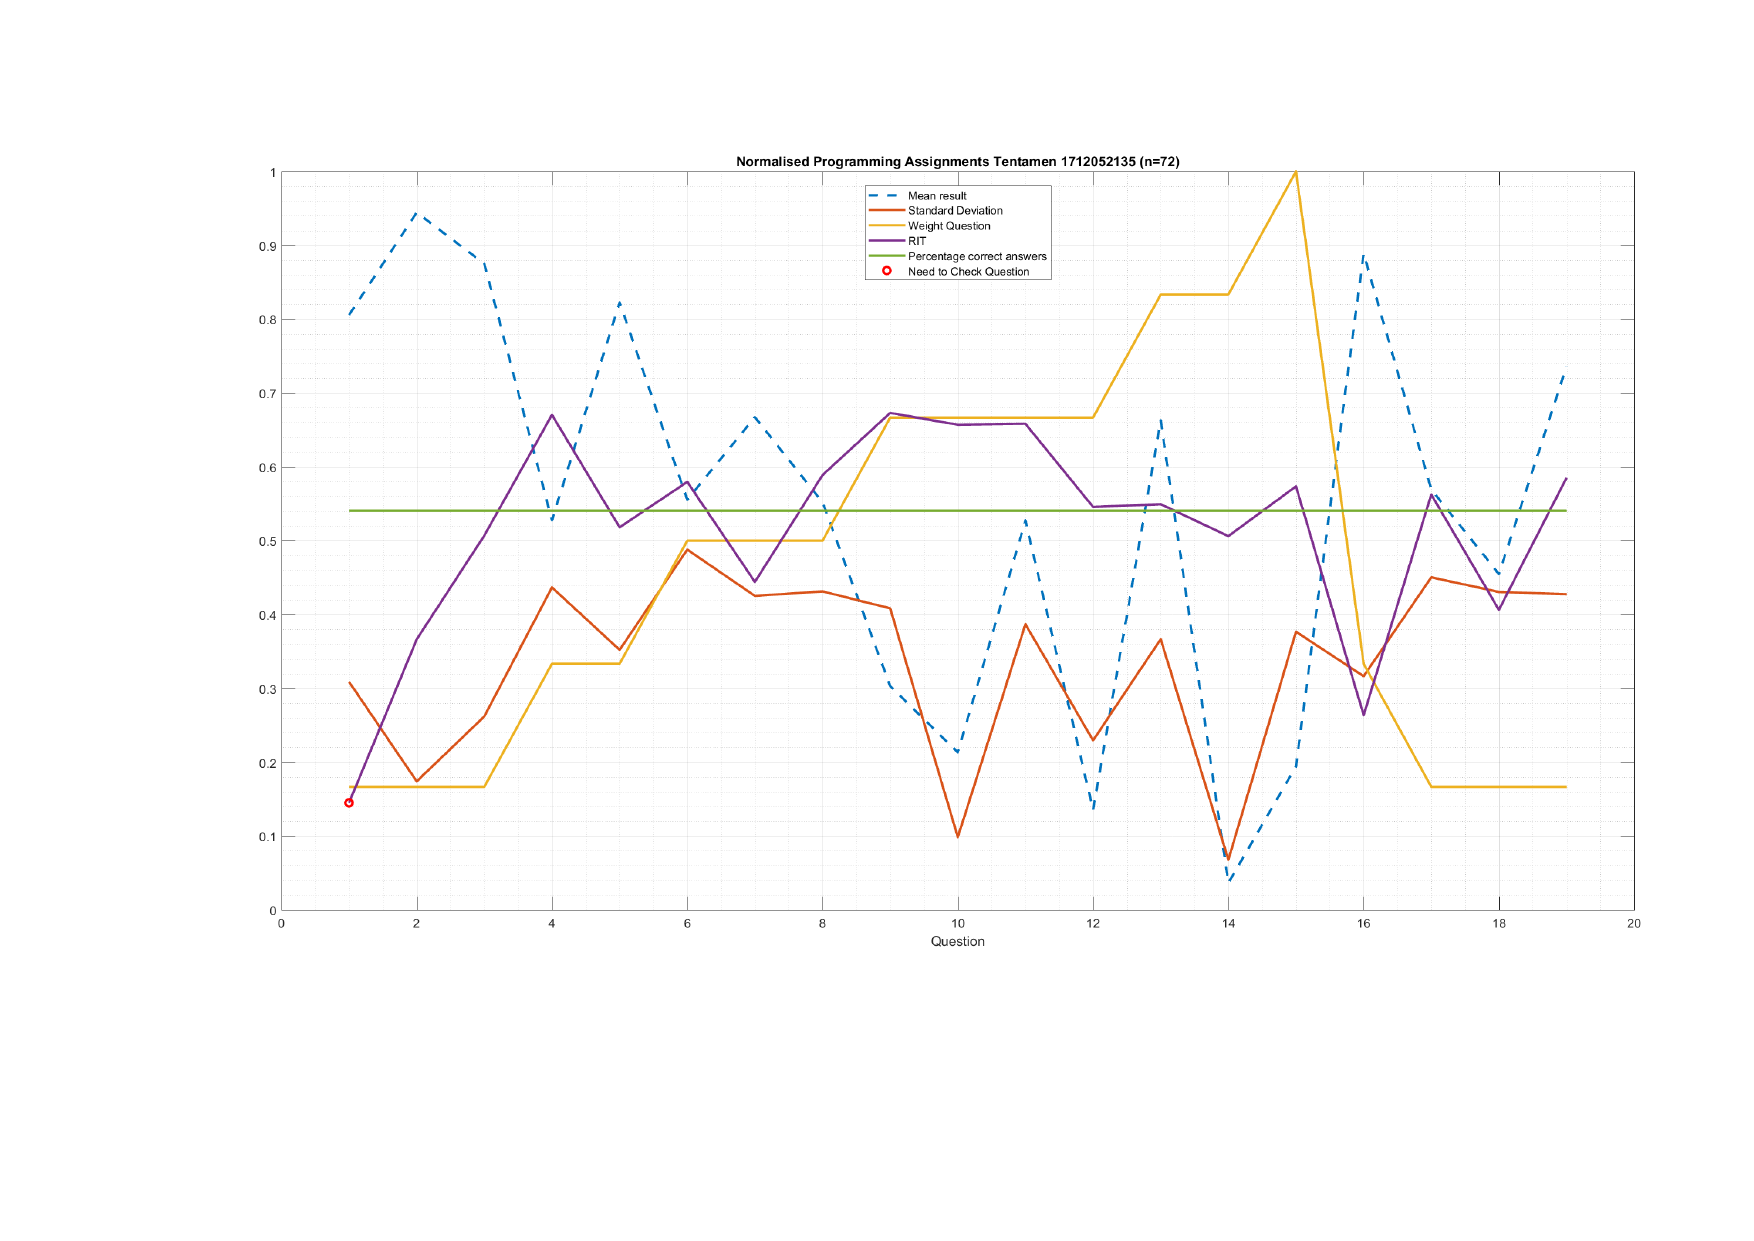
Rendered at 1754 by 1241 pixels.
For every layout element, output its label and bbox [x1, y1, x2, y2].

picture [222, 147, 1662, 962]
